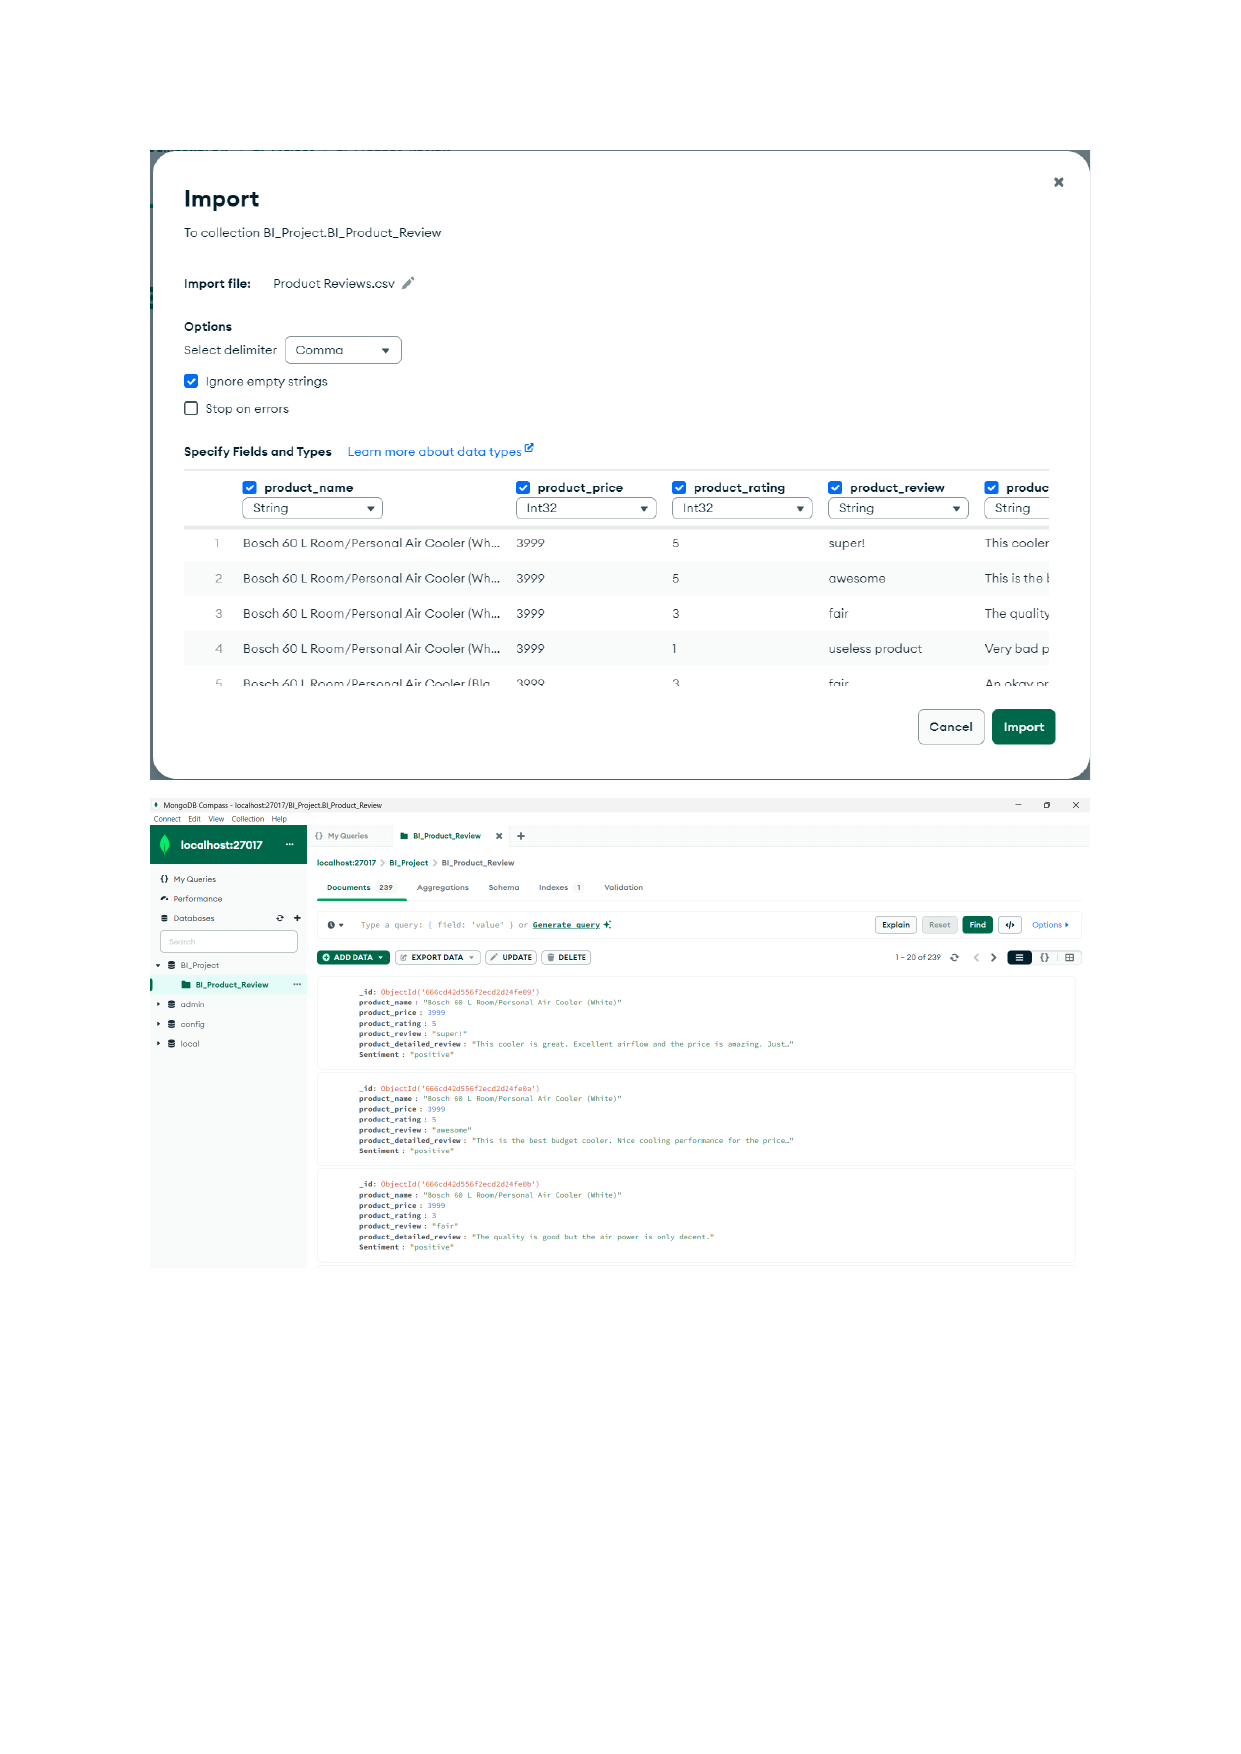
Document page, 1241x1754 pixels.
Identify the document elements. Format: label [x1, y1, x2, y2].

picture [150, 798, 1091, 1268]
picture [150, 150, 1091, 780]
